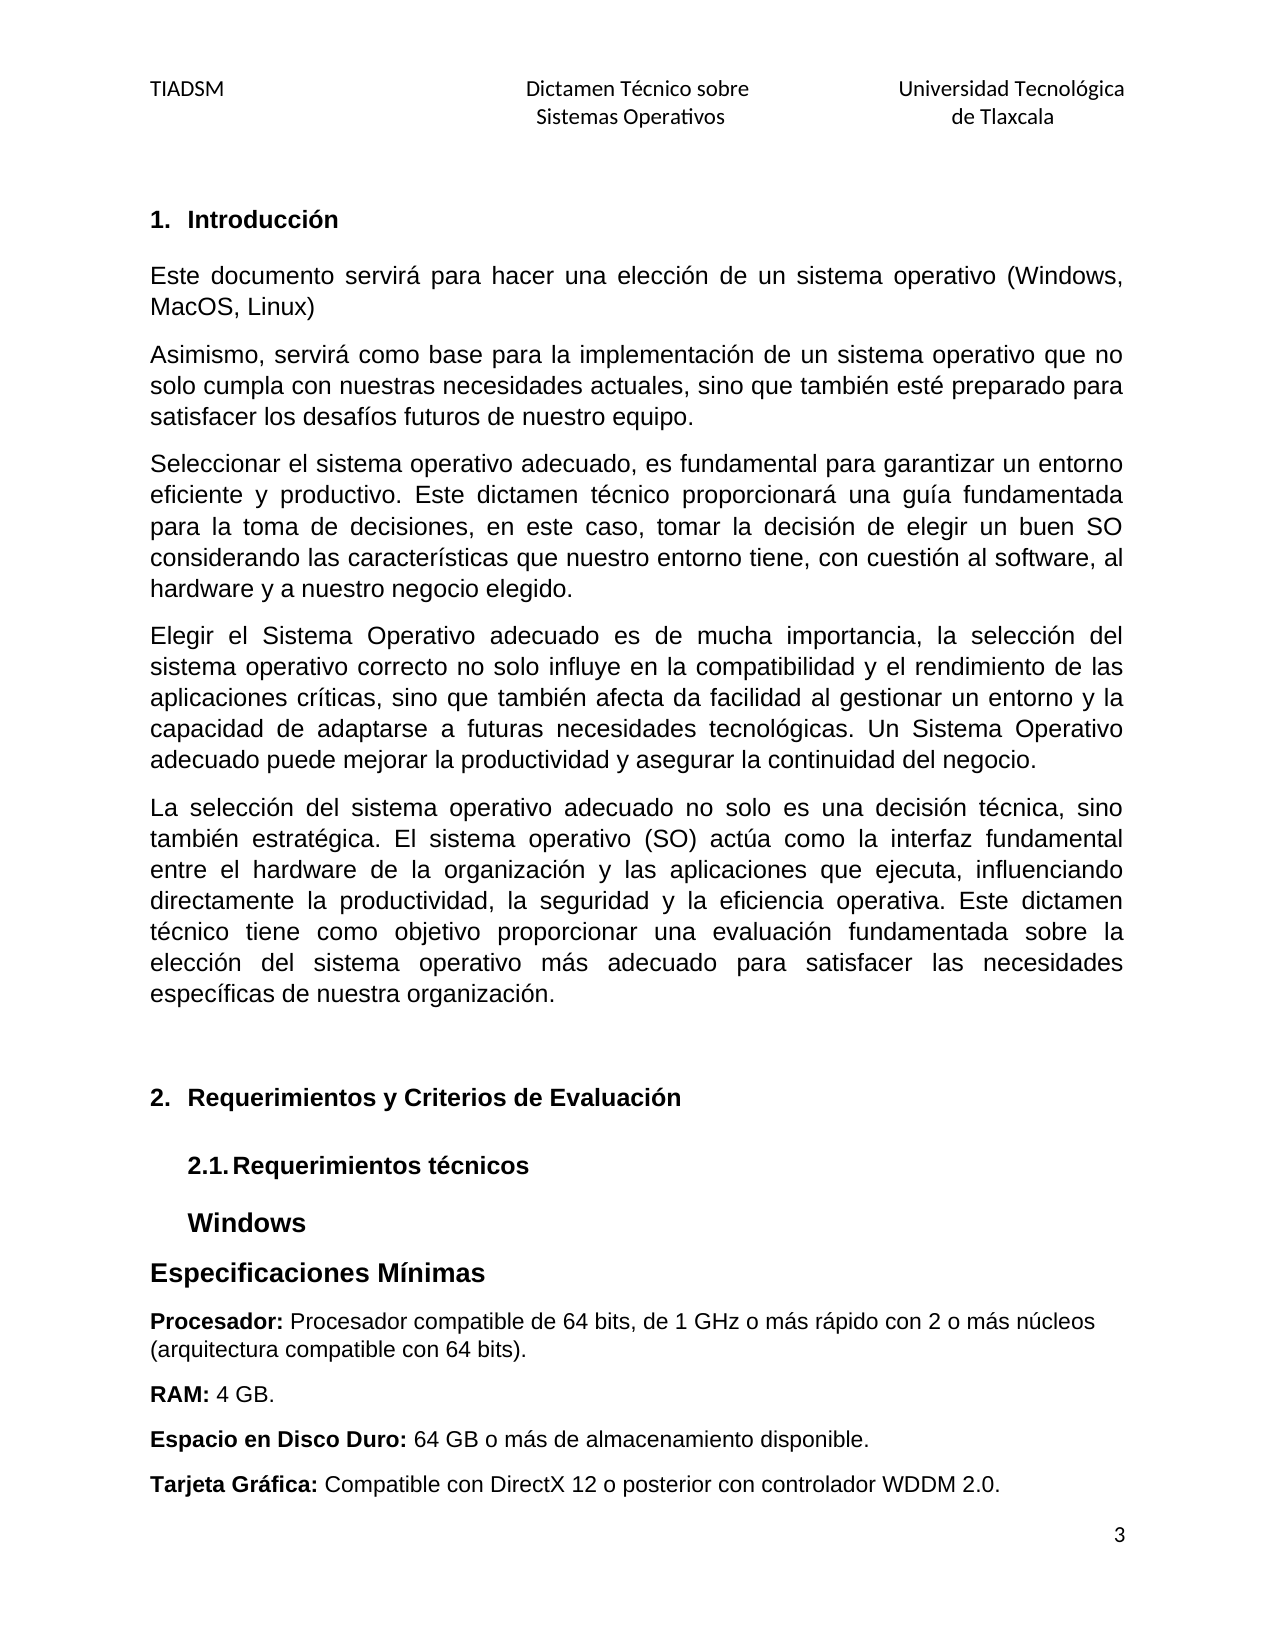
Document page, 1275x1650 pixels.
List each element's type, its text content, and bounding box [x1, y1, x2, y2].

subtitle Requerimientos técnicos [187, 1151, 1125, 1180]
text Seleccionar el sistema operativo adecuado, es fundamental para garantizar un entorno eficiente y productivo. Este dictamen técnico proporcionará una guía fundamentada para la toma de decisiones, en este caso, tomar la decisión de elegir un buen SO considerando las características que nuestro entorno tiene, con cuestión al software, al hardware y a nuestro negocio elegido. [150, 449, 1125, 602]
text Tarjeta Gráfica: Compatible con DirectX 12 o posterior con controlador WDDM 2.0. [150, 1471, 1125, 1498]
text Espacio en Disco Duro: 64 GB o más de almacenamiento disponible. [150, 1426, 1125, 1453]
text La selección del sistema operativo adecuado no solo es una decisión técnica, sino también estratégica. El sistema operativo (SO) actúa como la interfaz fundamental entre el hardware de la organización y las aplicaciones que ejecuta, influenciando directamente la productividad, la seguridad y la eficiencia operativa. Este dictamen técnico tiene como objetivo proporcionar una evaluación fundamentada sobre la elección del sistema operativo más adecuado para satisfacer las necesidades específicas de nuestra organización. [150, 793, 1125, 1008]
subtitle Requerimientos y Criterios de Evaluación [150, 1083, 1125, 1112]
text RAM: 4 GB. [150, 1381, 1125, 1408]
subtitle Introducción [150, 205, 1125, 234]
text Elegir el Sistema Operativo adecuado es de mucha importancia, la selección del sistema operativo correcto no solo influye en la compatibilidad y el rendimiento de las aplicaciones críticas, sino que también afecta da facilidad al gestionar un entorno y la capacidad de adaptarse a futuras necesidades tecnológicas. Un Sistema Operativo adecuado puede mejorar la productividad y asegurar la continuidad del negocio. [150, 621, 1125, 774]
text Windows [150, 1207, 1125, 1238]
text Este documento servirá para hacer una elección de un sistema operativo (Windows, MacOS, Linux) [150, 261, 1125, 321]
text Asimismo, servirá como base para la implementación de un sistema operativo que no solo cumpla con nuestras necesidades actuales, sino que también esté preparado para satisfacer los desafíos futuros de nuestro equipo. [150, 339, 1125, 430]
text Procesador: Procesador compatible de 64 bits, de 1 GHz o más rápido con 2 o más núcleos (arquitectura compatible con 64 bits). [150, 1308, 1125, 1362]
text Especificaciones Mínimas [150, 1257, 1125, 1288]
